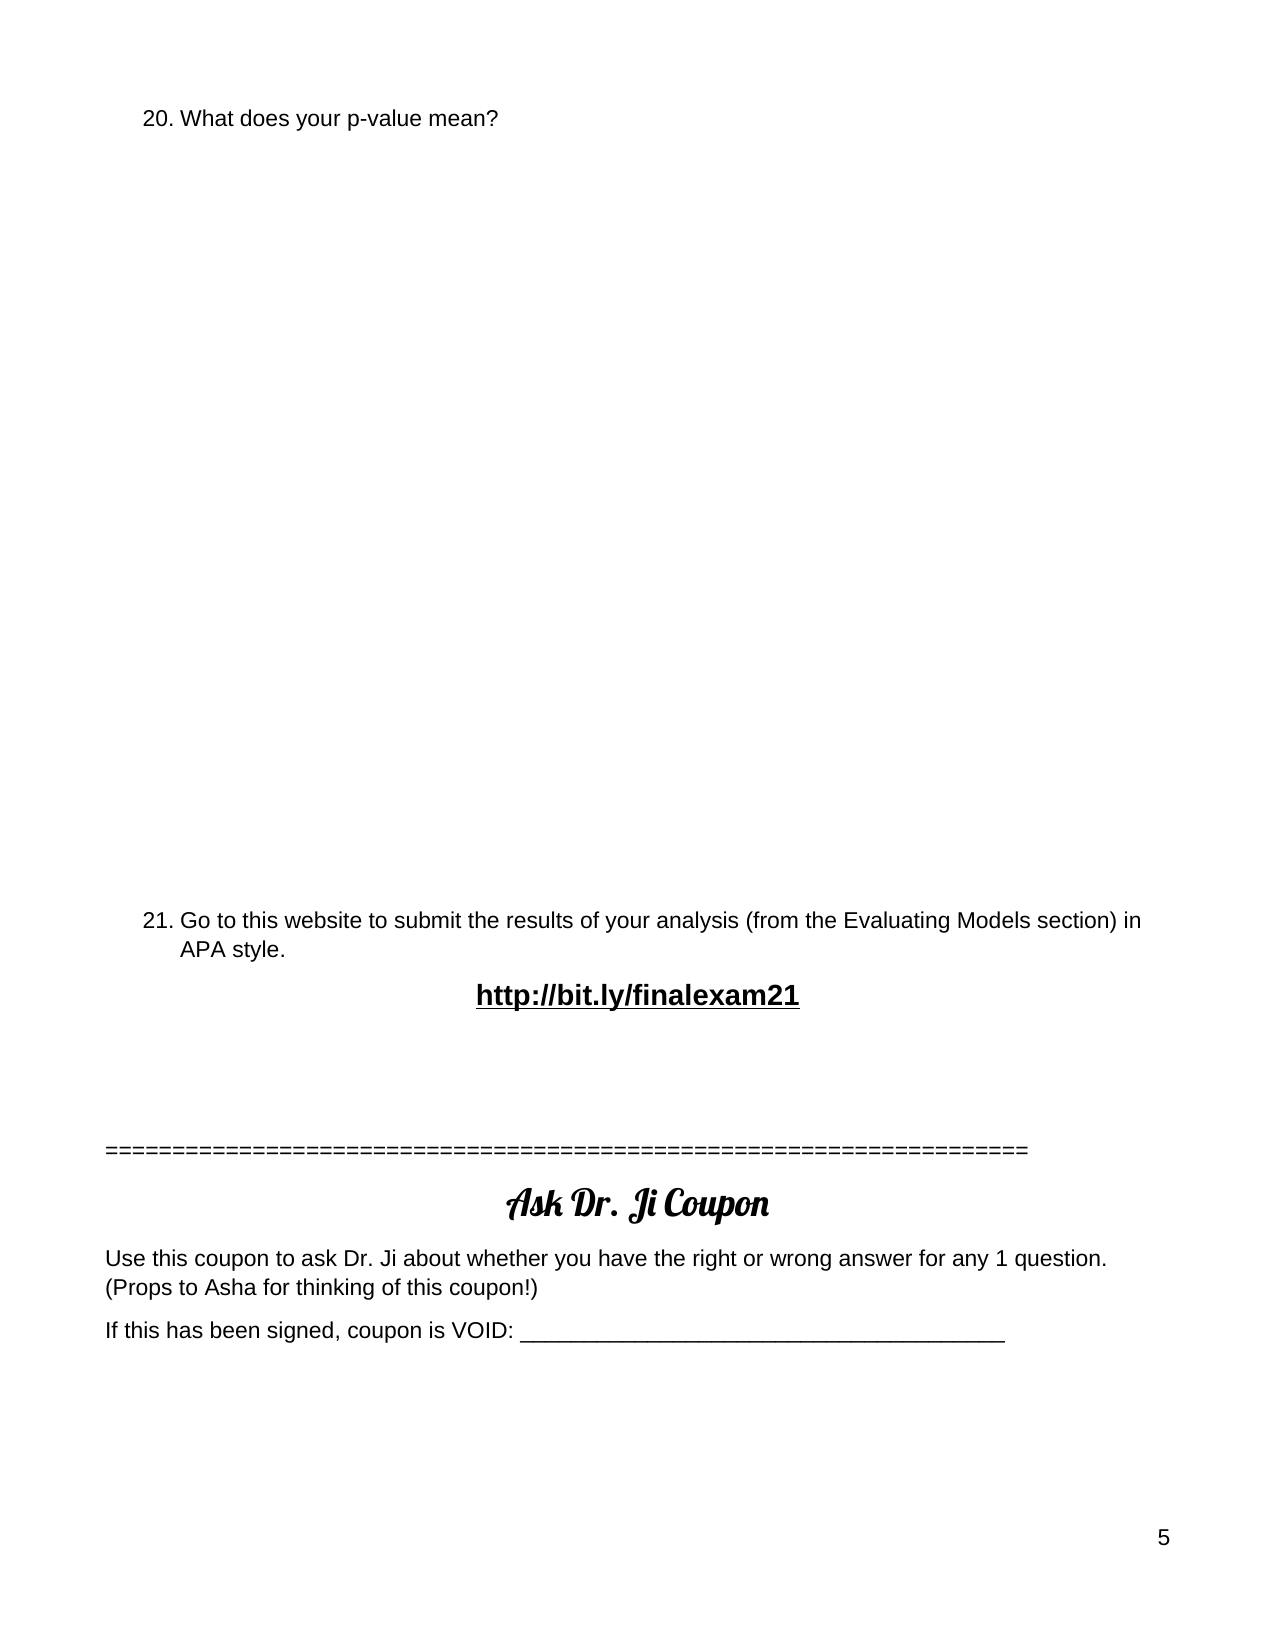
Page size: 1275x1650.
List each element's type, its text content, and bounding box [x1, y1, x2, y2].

subtitle Ask Dr. Ji Coupon [105, 1179, 1170, 1226]
text Use this coupon to ask Dr. Ji about whether you have the right or wrong answer for any 1 question. (Props to Asha for thinking of this coupon!) [105, 1245, 1170, 1301]
list What does your p-value mean? [142, 105, 1170, 131]
text ===================================================================== [105, 1137, 1170, 1163]
list Go to this website to submit the results of your analysis (from the Evaluating Models section) in APA style. [142, 907, 1170, 963]
text If this has been signed, coupon is VOID: ______________________________________ [105, 1317, 1170, 1343]
text http://bit.ly/finalexam21 [105, 978, 1170, 1012]
